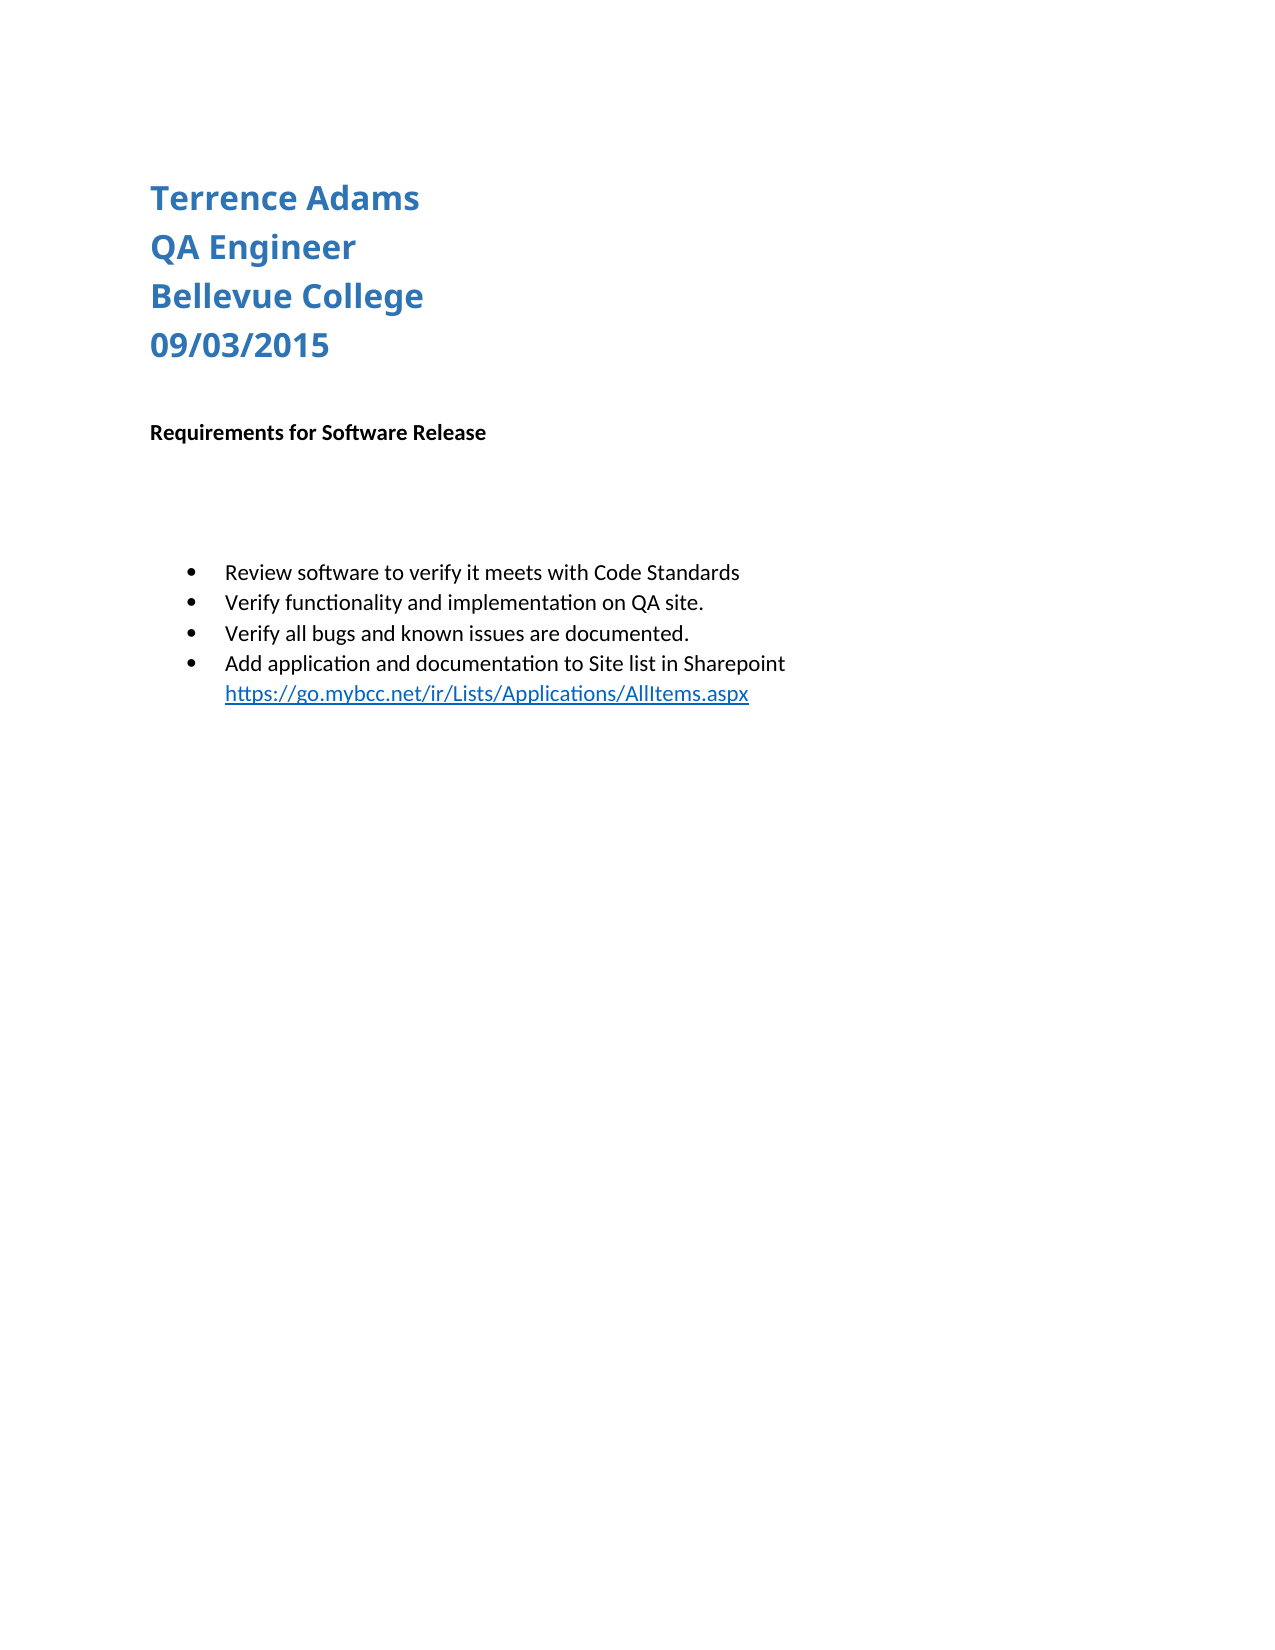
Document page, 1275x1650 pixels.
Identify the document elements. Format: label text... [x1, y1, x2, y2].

list Add application and documentation to Site list in Sharepoint https://go.mybcc.net/ir/Lists/Applications/AllItems.aspx [187, 649, 1125, 707]
text Requirements for Software Release [150, 418, 1125, 446]
list Review software to verify it meets with Code Standards [187, 558, 1125, 586]
subtitle Terrence Adams QA Engineer Bellevue College 09/03/2015 [150, 175, 1125, 367]
list Verify functionality and implementation on QA site. [187, 588, 1125, 617]
list Verify all bugs and known issues are documented. [187, 619, 1125, 647]
